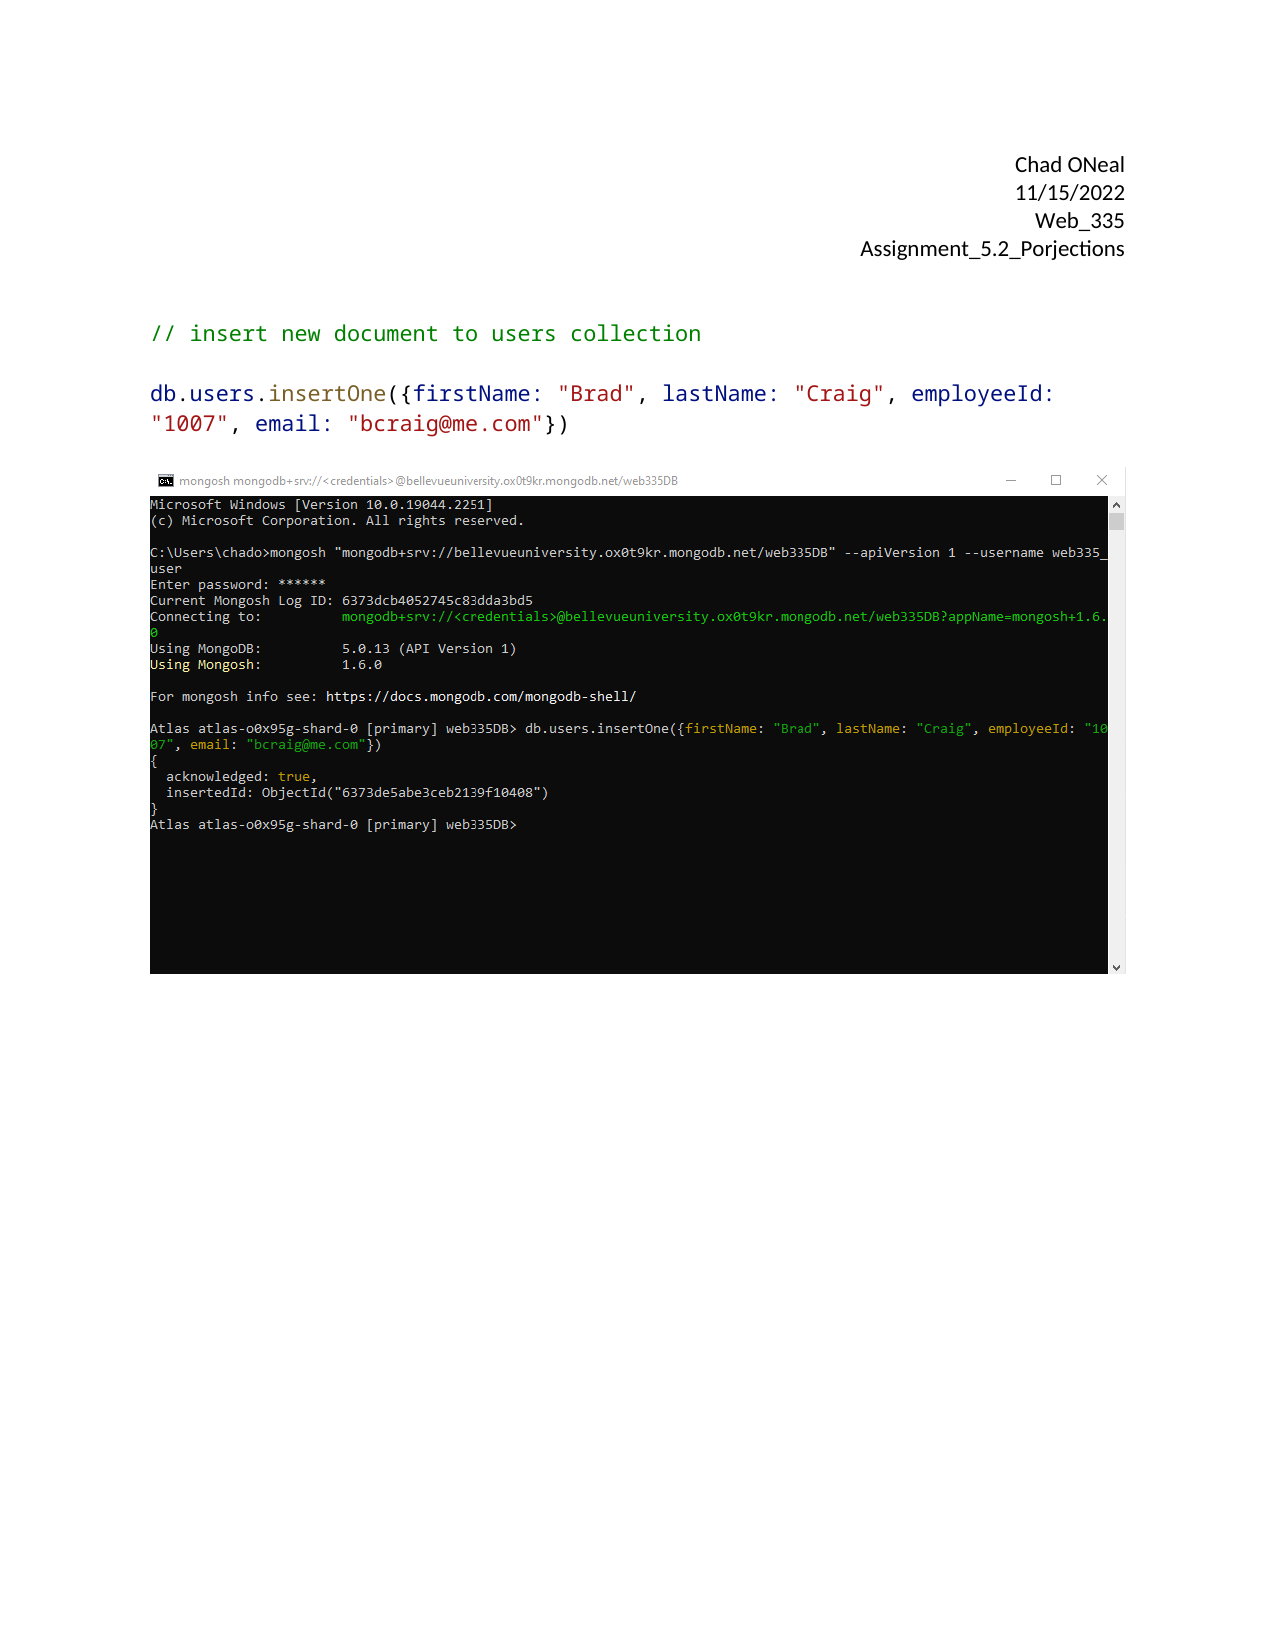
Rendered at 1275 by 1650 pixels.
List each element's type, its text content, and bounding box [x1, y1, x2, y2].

text Web_335 [150, 206, 1125, 234]
text db.users.insertOne({firstName: "Brad", lastName: "Craig", employeeId: "1007", email: "bcraig@me.com"}) [150, 378, 1125, 437]
text 11/15/2022 [150, 178, 1125, 206]
text Chad ONeal [150, 150, 1125, 178]
picture [150, 467, 1125, 974]
text Assignment_5.2_Porjections [150, 234, 1125, 262]
text // insert new document to users collection [150, 318, 1125, 348]
